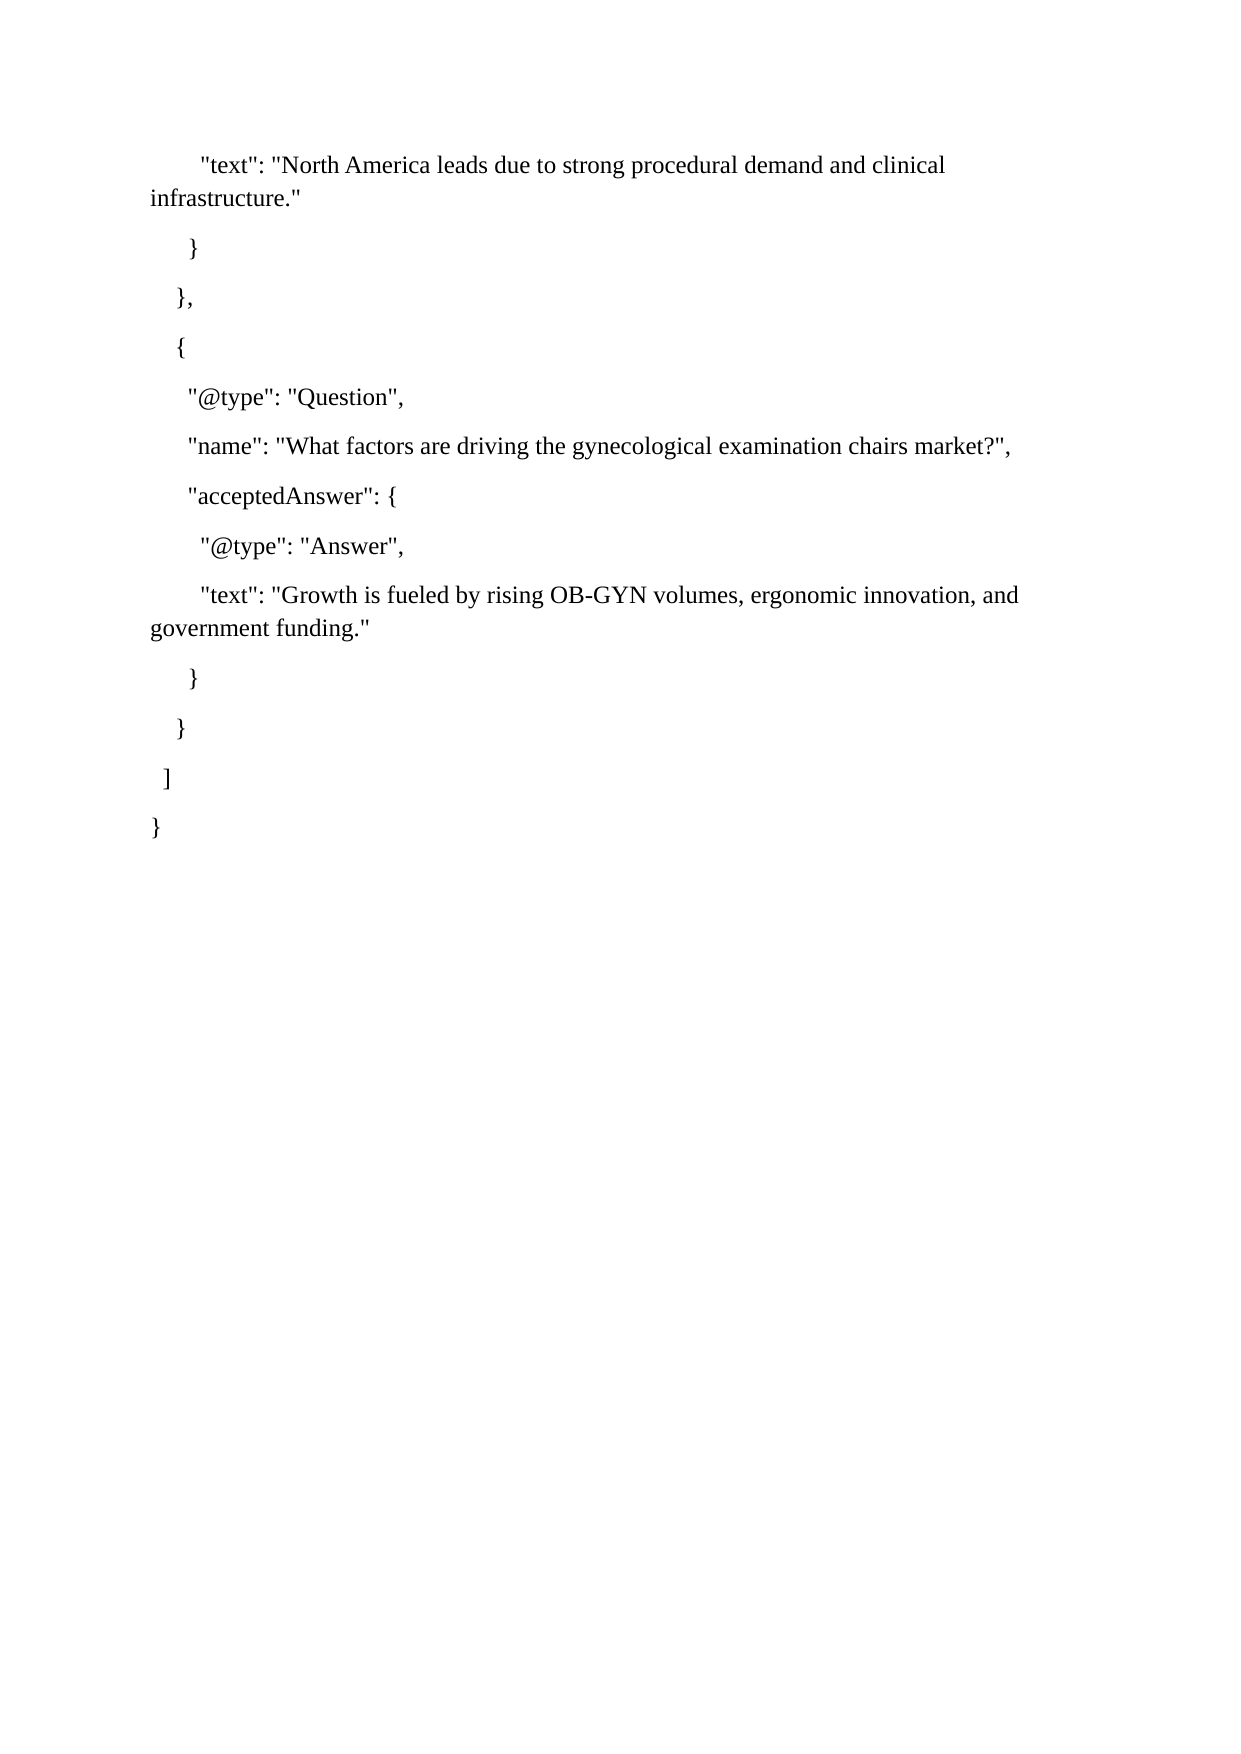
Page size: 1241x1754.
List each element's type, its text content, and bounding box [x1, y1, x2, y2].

text }, [150, 282, 1090, 311]
text "text": "Growth is fueled by rising OB-GYN volumes, ergonomic innovation, and government funding." [150, 581, 1090, 642]
text } [150, 663, 1090, 692]
text "name": "What factors are driving the gynecological examination chairs market?", [150, 431, 1090, 460]
text "text": "North America leads due to strong procedural demand and clinical infrastructure." [150, 150, 1090, 212]
text "@type": "Question", [150, 382, 1090, 411]
text "acceptedAnswer": { [150, 481, 1090, 510]
text } [150, 233, 1090, 261]
text "@type": "Answer", [150, 531, 1090, 559]
text } [150, 713, 1090, 742]
text } [150, 812, 1090, 841]
text { [150, 332, 1090, 361]
text ] [150, 763, 1090, 791]
